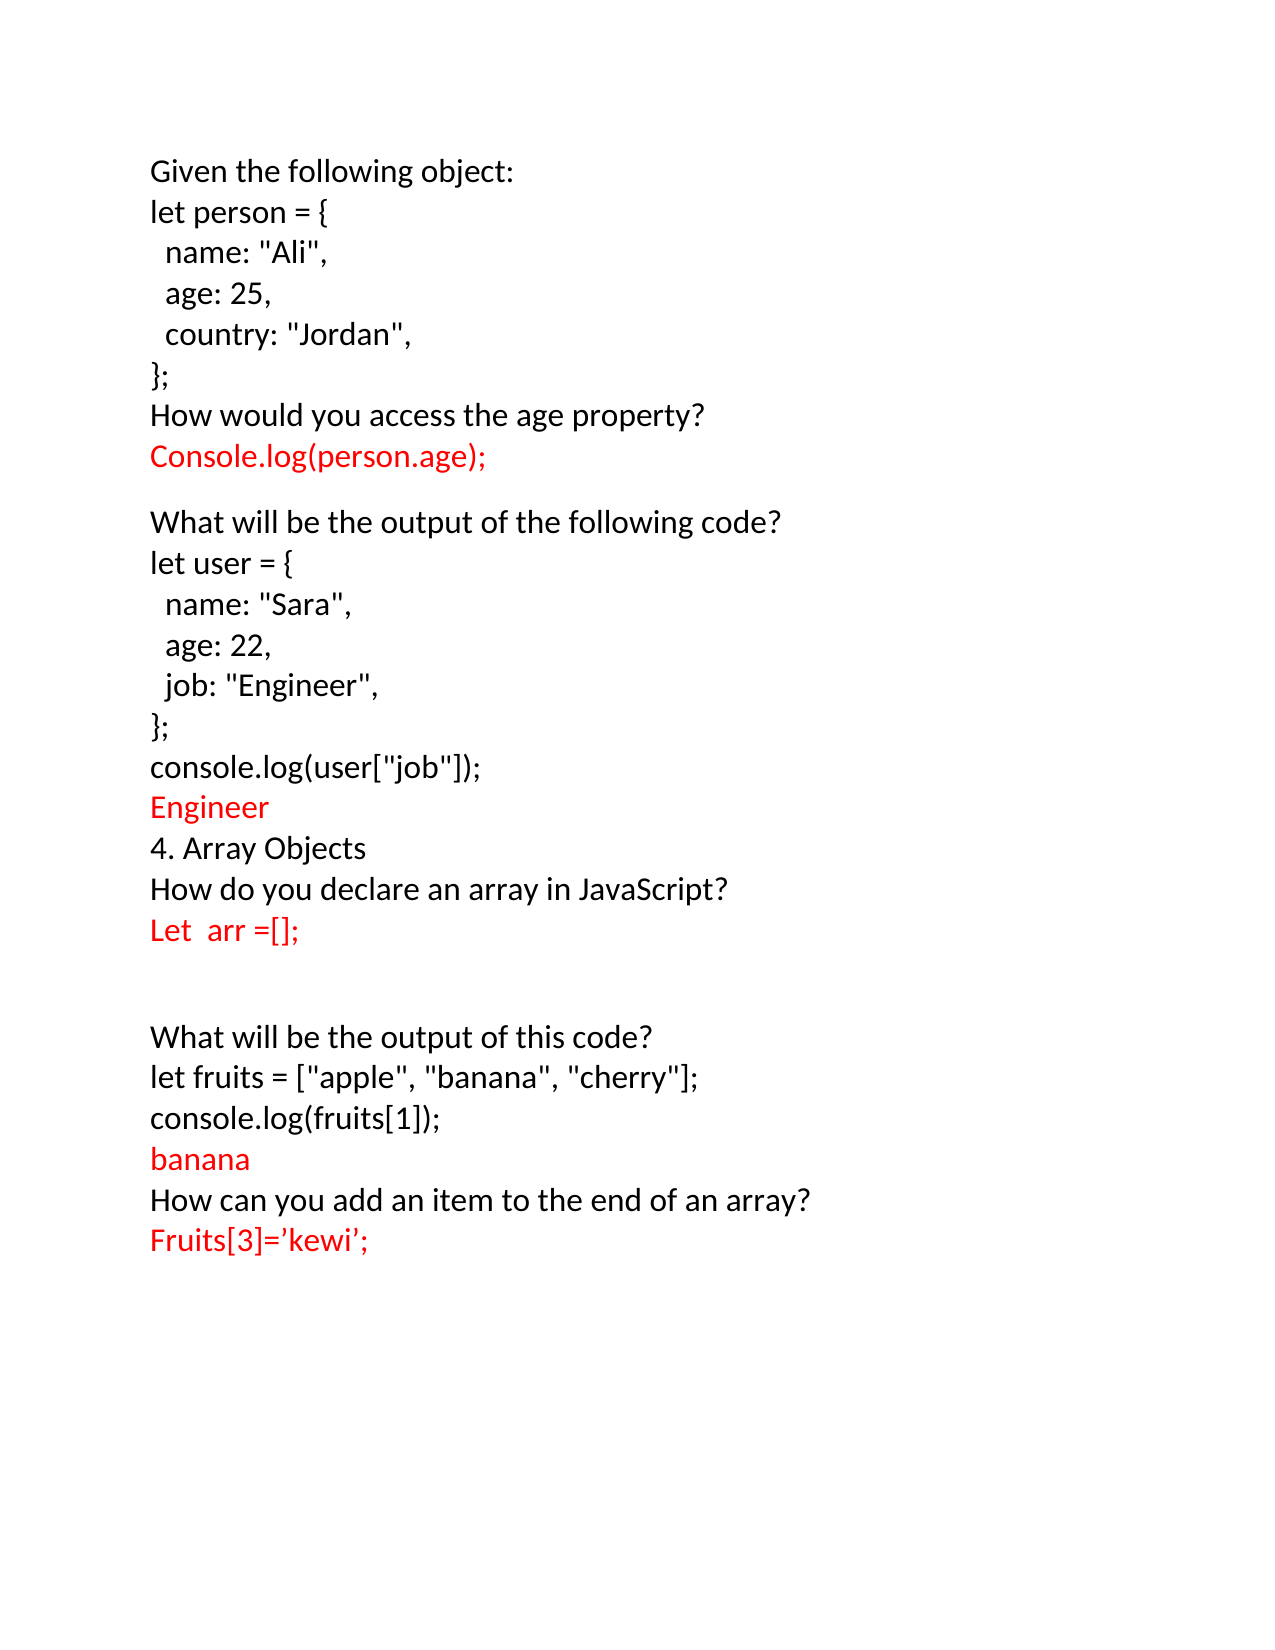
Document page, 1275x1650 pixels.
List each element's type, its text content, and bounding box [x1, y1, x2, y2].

text banana [150, 1138, 1125, 1178]
text Console.log(person.age); [150, 435, 1125, 476]
text }; [150, 354, 1125, 394]
text console.log(fruits[1]); [150, 1097, 1125, 1138]
text let user = { [150, 542, 1125, 583]
text name: "Ali", [150, 231, 1125, 272]
text let person = { [150, 191, 1125, 231]
text Let arr =[]; [150, 909, 1125, 949]
text Fruits[3]=’kewi’; [150, 1219, 1125, 1260]
text let fruits = ["apple", "banana", "cherry"]; [150, 1056, 1125, 1097]
text How would you access the age property? [150, 394, 1125, 435]
text job: "Engineer", [150, 664, 1125, 705]
text Given the following object: [150, 150, 1125, 191]
text How can you add an item to the end of an array? [150, 1178, 1125, 1219]
text country: "Jordan", [150, 313, 1125, 354]
text What will be the output of this code? [150, 1016, 1125, 1056]
text How do you declare an array in JavaScript? [150, 868, 1125, 909]
text 4. Array Objects [150, 827, 1125, 868]
text age: 22, [150, 623, 1125, 664]
text Engineer [150, 786, 1125, 827]
text age: 25, [150, 272, 1125, 313]
text console.log(user["job"]); [150, 746, 1125, 786]
text What will be the output of the following code? [150, 501, 1125, 542]
text }; [150, 705, 1125, 746]
text name: "Sara", [150, 583, 1125, 623]
